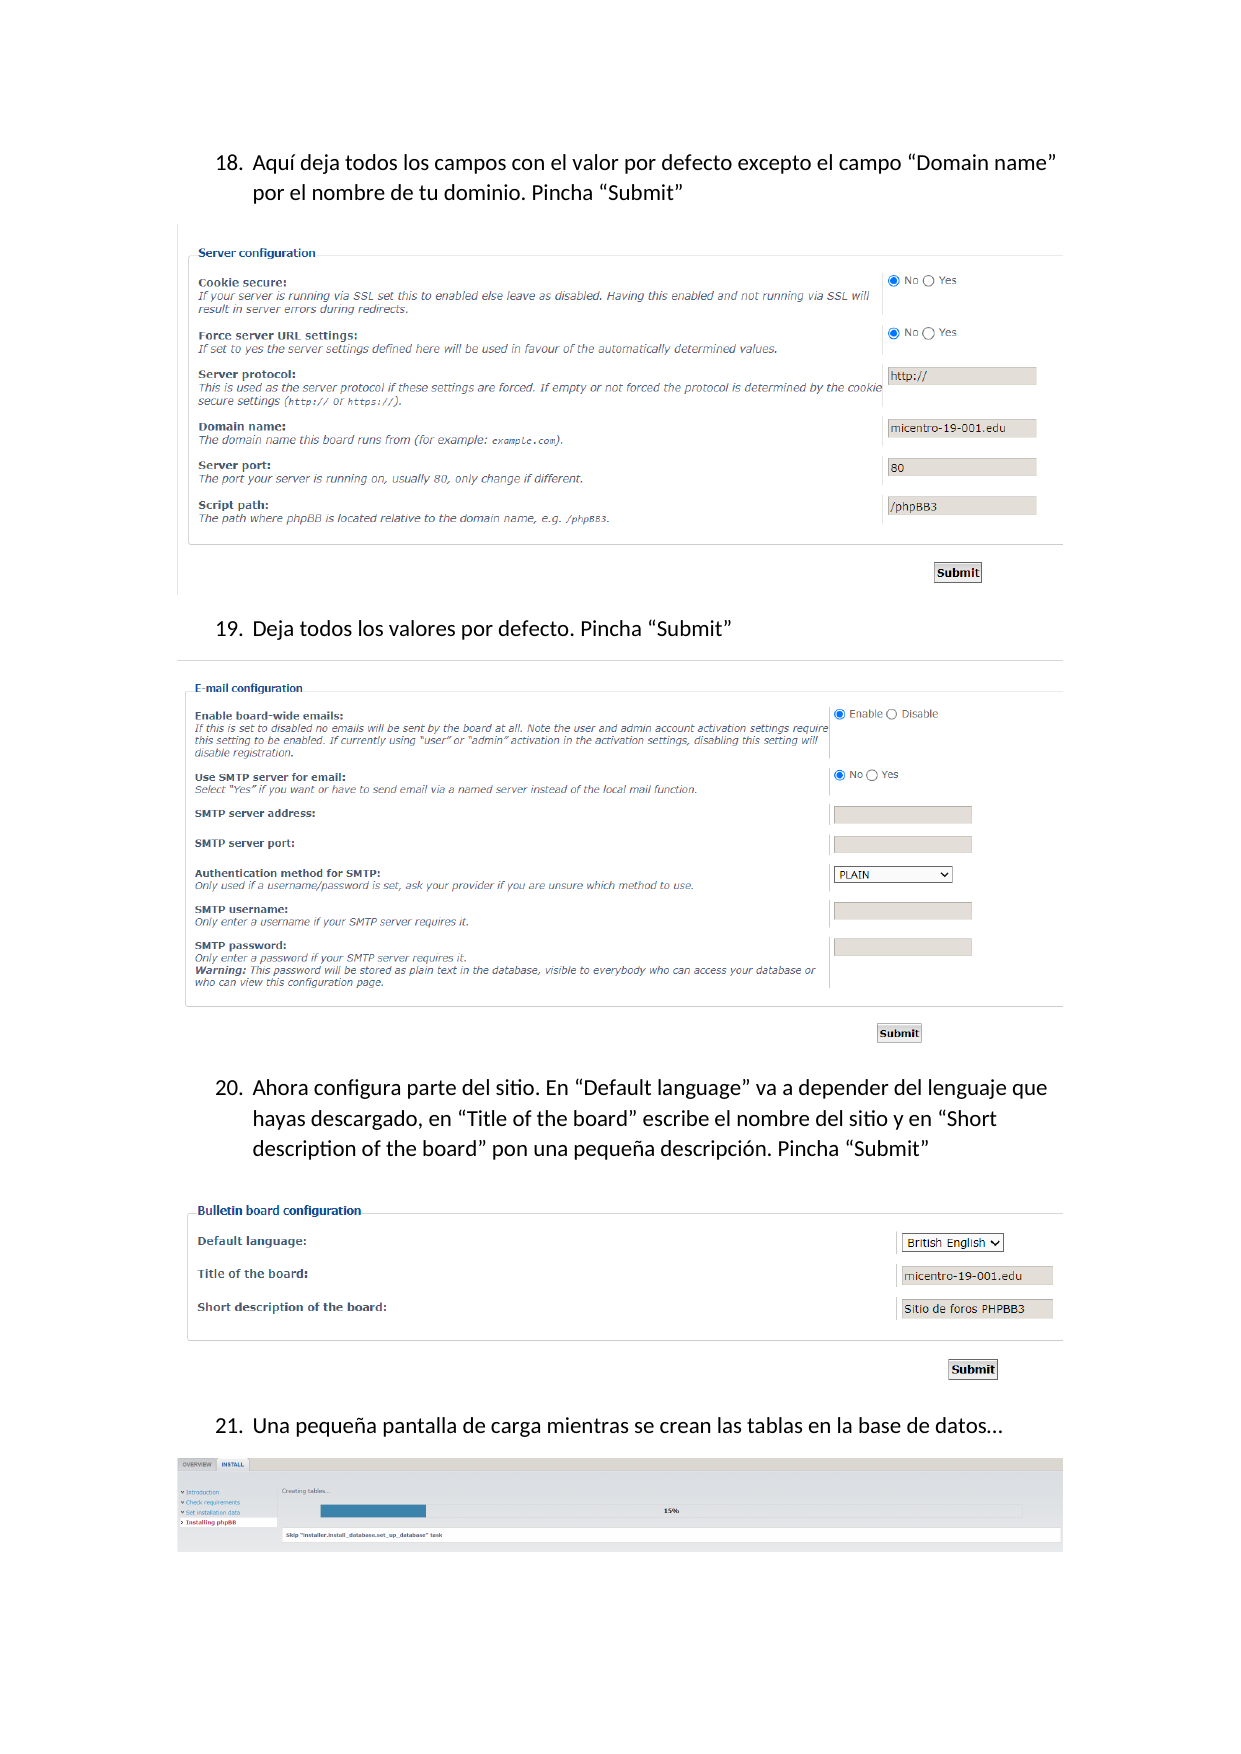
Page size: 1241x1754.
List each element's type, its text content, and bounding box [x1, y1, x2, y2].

list Una pequeña pantalla de carga mientras se crean las tablas en la base de datos… [215, 1411, 1063, 1439]
list Ahora configura parte del sitio. En “Default language” va a depender del lenguaje que hayas descargado, en “Title of the board” escribe el nombre del sitio y en “Short description of the board” pon una pequeña descripción. Pincha “Submit” [215, 1073, 1063, 1162]
picture [177, 224, 1063, 595]
picture [177, 660, 1063, 1055]
list Aquí deja todos los campos con el valor por defecto excepto el campo “Domain name” por el nombre de tu dominio. Pincha “Submit” [215, 148, 1063, 206]
picture [177, 1458, 1063, 1552]
list Deja todos los valores por defecto. Pincha “Submit” [215, 614, 1063, 642]
picture [177, 1180, 1063, 1393]
